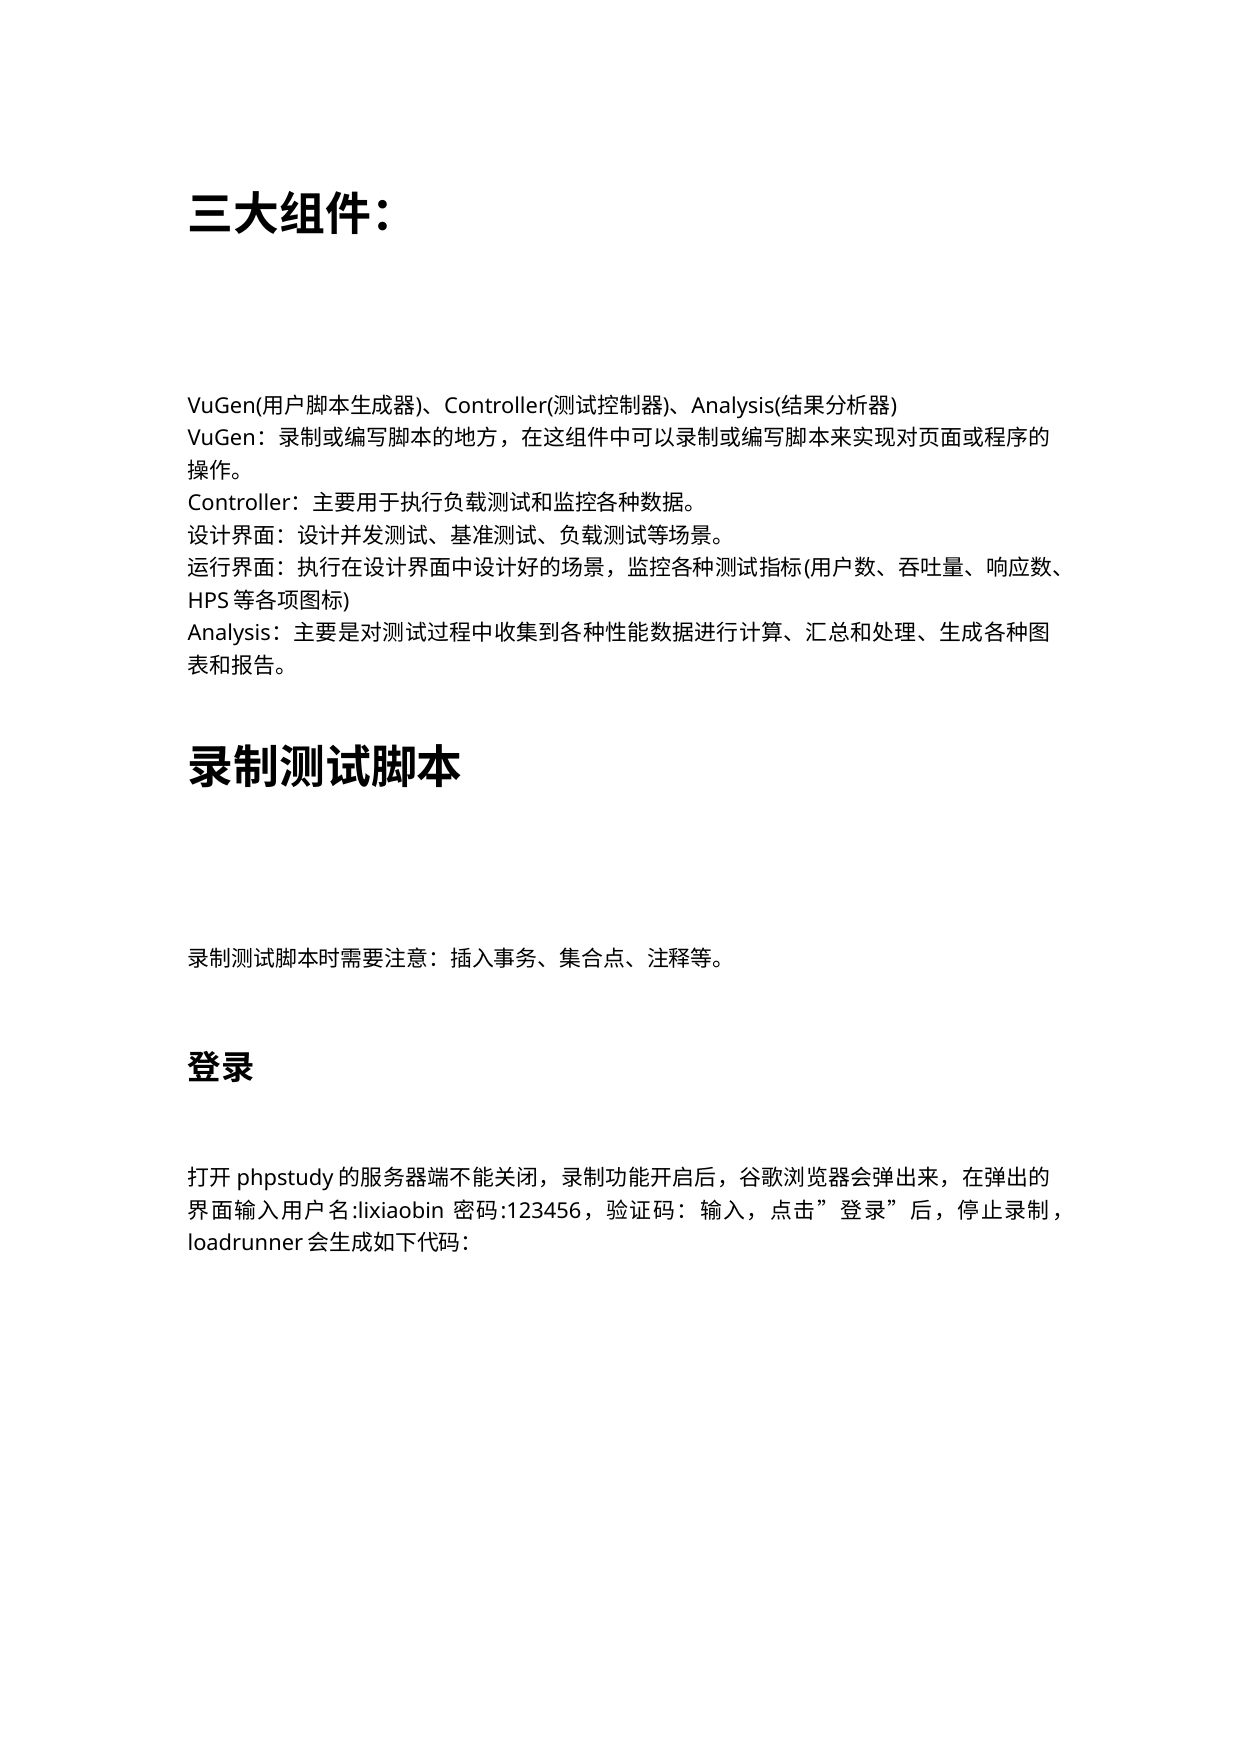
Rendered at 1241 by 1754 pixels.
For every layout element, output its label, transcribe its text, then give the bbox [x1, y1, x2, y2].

text VuGen(用户脚本生成器)、Controller(测试控制器)、Analysis(结果分析器) [187, 387, 1053, 420]
text VuGen：录制或编写脚本的地方，在这组件中可以录制或编写脚本来实现对页面或程序的操作。 [187, 420, 1053, 485]
text 录制测试脚本时需要注意：插入事务、集合点、注释等。 [187, 941, 1053, 973]
subtitle 登录 [187, 1033, 1053, 1098]
text 设计界面：设计并发测试、基准测试、负载测试等场景。 [187, 517, 1053, 550]
subtitle 录制测试脚本 [187, 715, 1053, 813]
text 运行界面：执行在设计界面中设计好的场景，监控各种测试指标(用户数、吞吐量、响应数、HPS等各项图标) [187, 550, 1053, 615]
text Controller：主要用于执行负载测试和监控各种数据。 [187, 485, 1053, 517]
text 打开phpstudy的服务器端不能关闭，录制功能开启后，谷歌浏览器会弹出来，在弹出的界面输入用户名:lixiaobin 密码:123456，验证码：输入，点击”登录”后，停止录制，loadrunner会生成如下代码： [187, 1160, 1053, 1257]
subtitle 三大组件： [187, 162, 1053, 259]
text Analysis：主要是对测试过程中收集到各种性能数据进行计算、汇总和处理、生成各种图表和报告。 [187, 615, 1053, 680]
